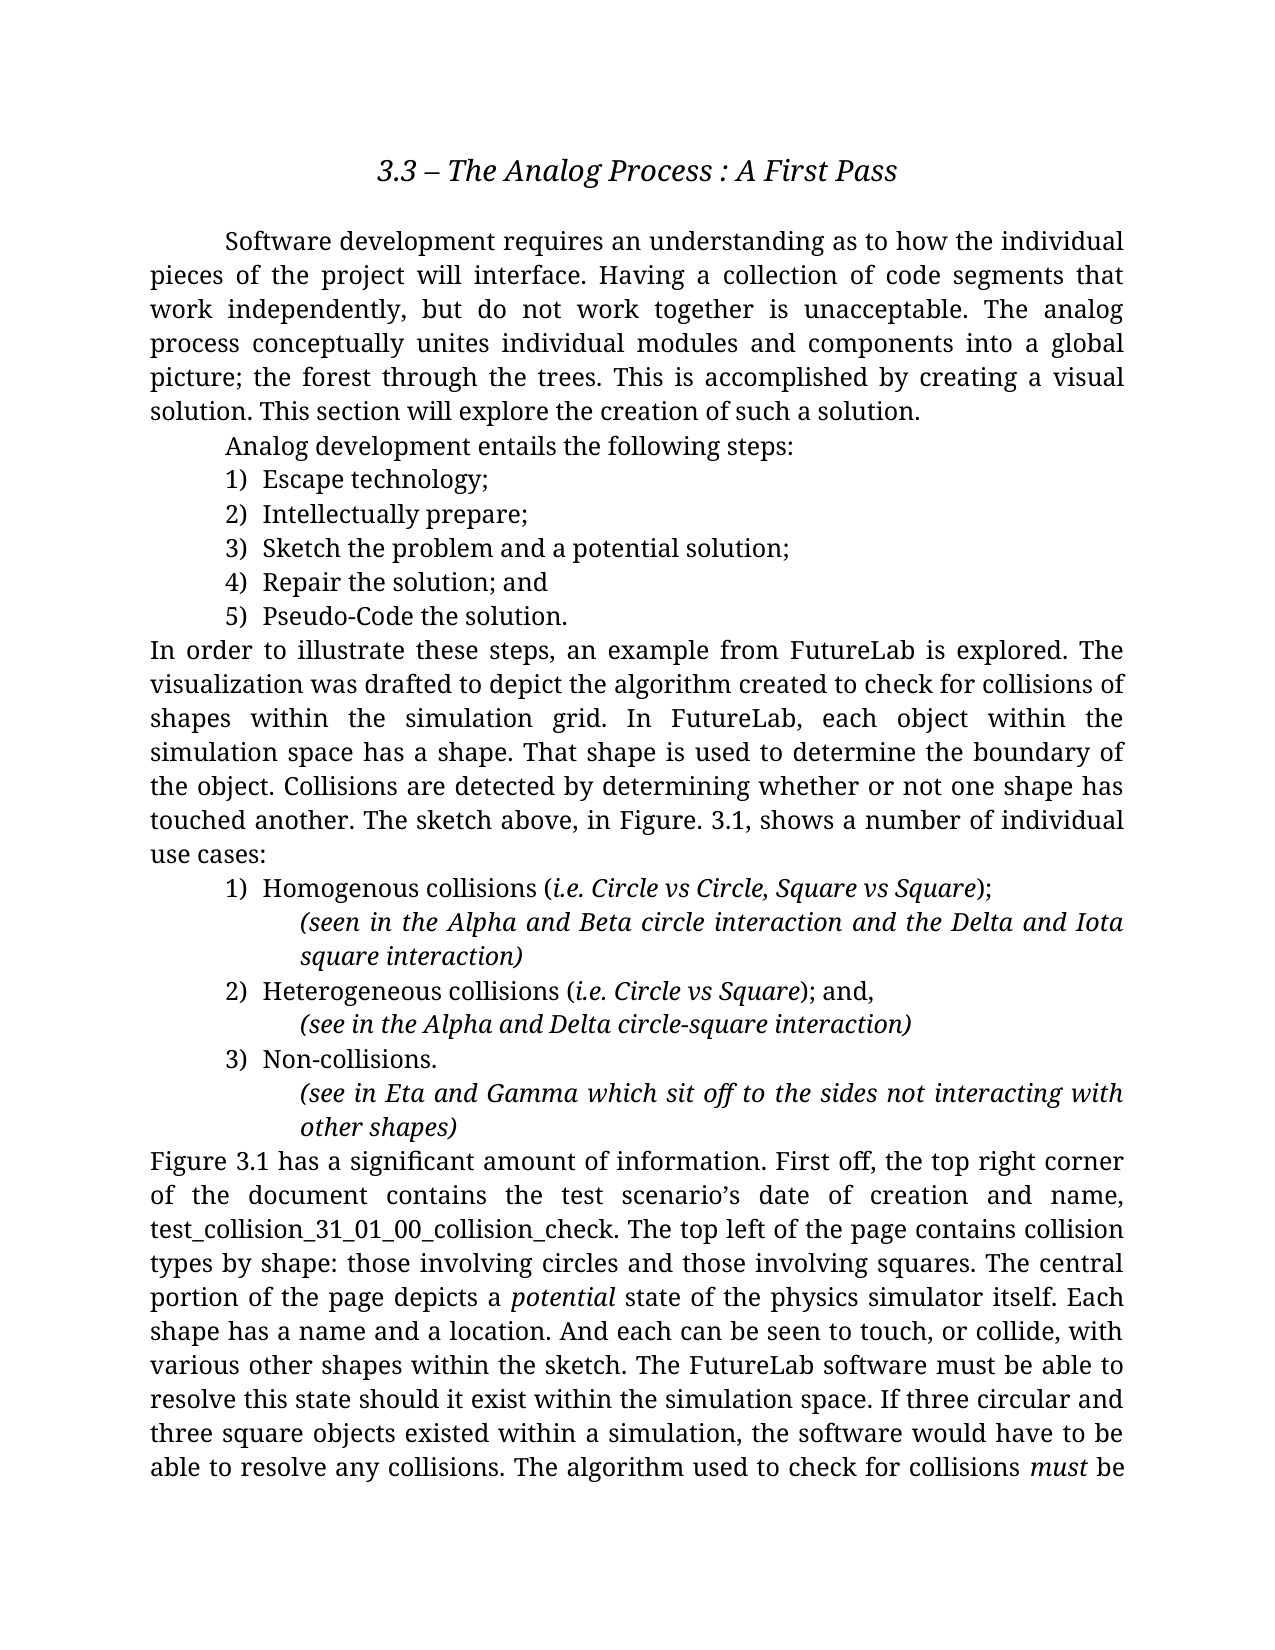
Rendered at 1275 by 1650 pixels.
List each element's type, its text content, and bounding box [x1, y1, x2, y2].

text Analog development entails the following steps: [150, 428, 1125, 462]
text In order to illustrate these steps, an example from FutureLab is explored. The visualization was drafted to depict the algorithm created to check for collisions of shapes within the simulation grid. In FutureLab, each object within the simulation space has a shape. That shape is used to determine the boundary of the object. Collisions are detected by determining whether or not one shape has touched another. The sketch above, in Figure. 3.1, shows a number of individual use cases: [150, 632, 1125, 871]
list Homogenous collisions (i.e. Circle vs Circle, Square vs Square); [225, 871, 1125, 905]
list Repair the solution; and [225, 564, 1125, 598]
list (see in the Alpha and Delta circle-square interaction) [300, 1007, 1125, 1041]
text 3.3 – The Analog Process : A First Pass [150, 150, 1125, 190]
list Escape technology; [225, 462, 1125, 496]
list Intellectually prepare; [225, 496, 1125, 530]
list (seen in the Alpha and Beta circle interaction and the Delta and Iota square interaction) [300, 905, 1125, 973]
list Heterogeneous collisions (i.e. Circle vs Square); and, [225, 973, 1125, 1007]
list (see in Eta and Gamma which sit off to the sides not interacting with other shapes) [300, 1075, 1125, 1143]
list Non-collisions. [225, 1041, 1125, 1075]
list Pseudo-Code the solution. [225, 598, 1125, 632]
text Software development requires an understanding as to how the individual pieces of the project will interface. Having a collection of code segments that work independently, but do not work together is unacceptable. The analog process conceptually unites individual modules and components into a global picture; the forest through the trees. This is accomplished by creating a visual solution. This section will explore the creation of such a solution. [150, 224, 1125, 428]
list Sketch the problem and a potential solution; [225, 530, 1125, 564]
